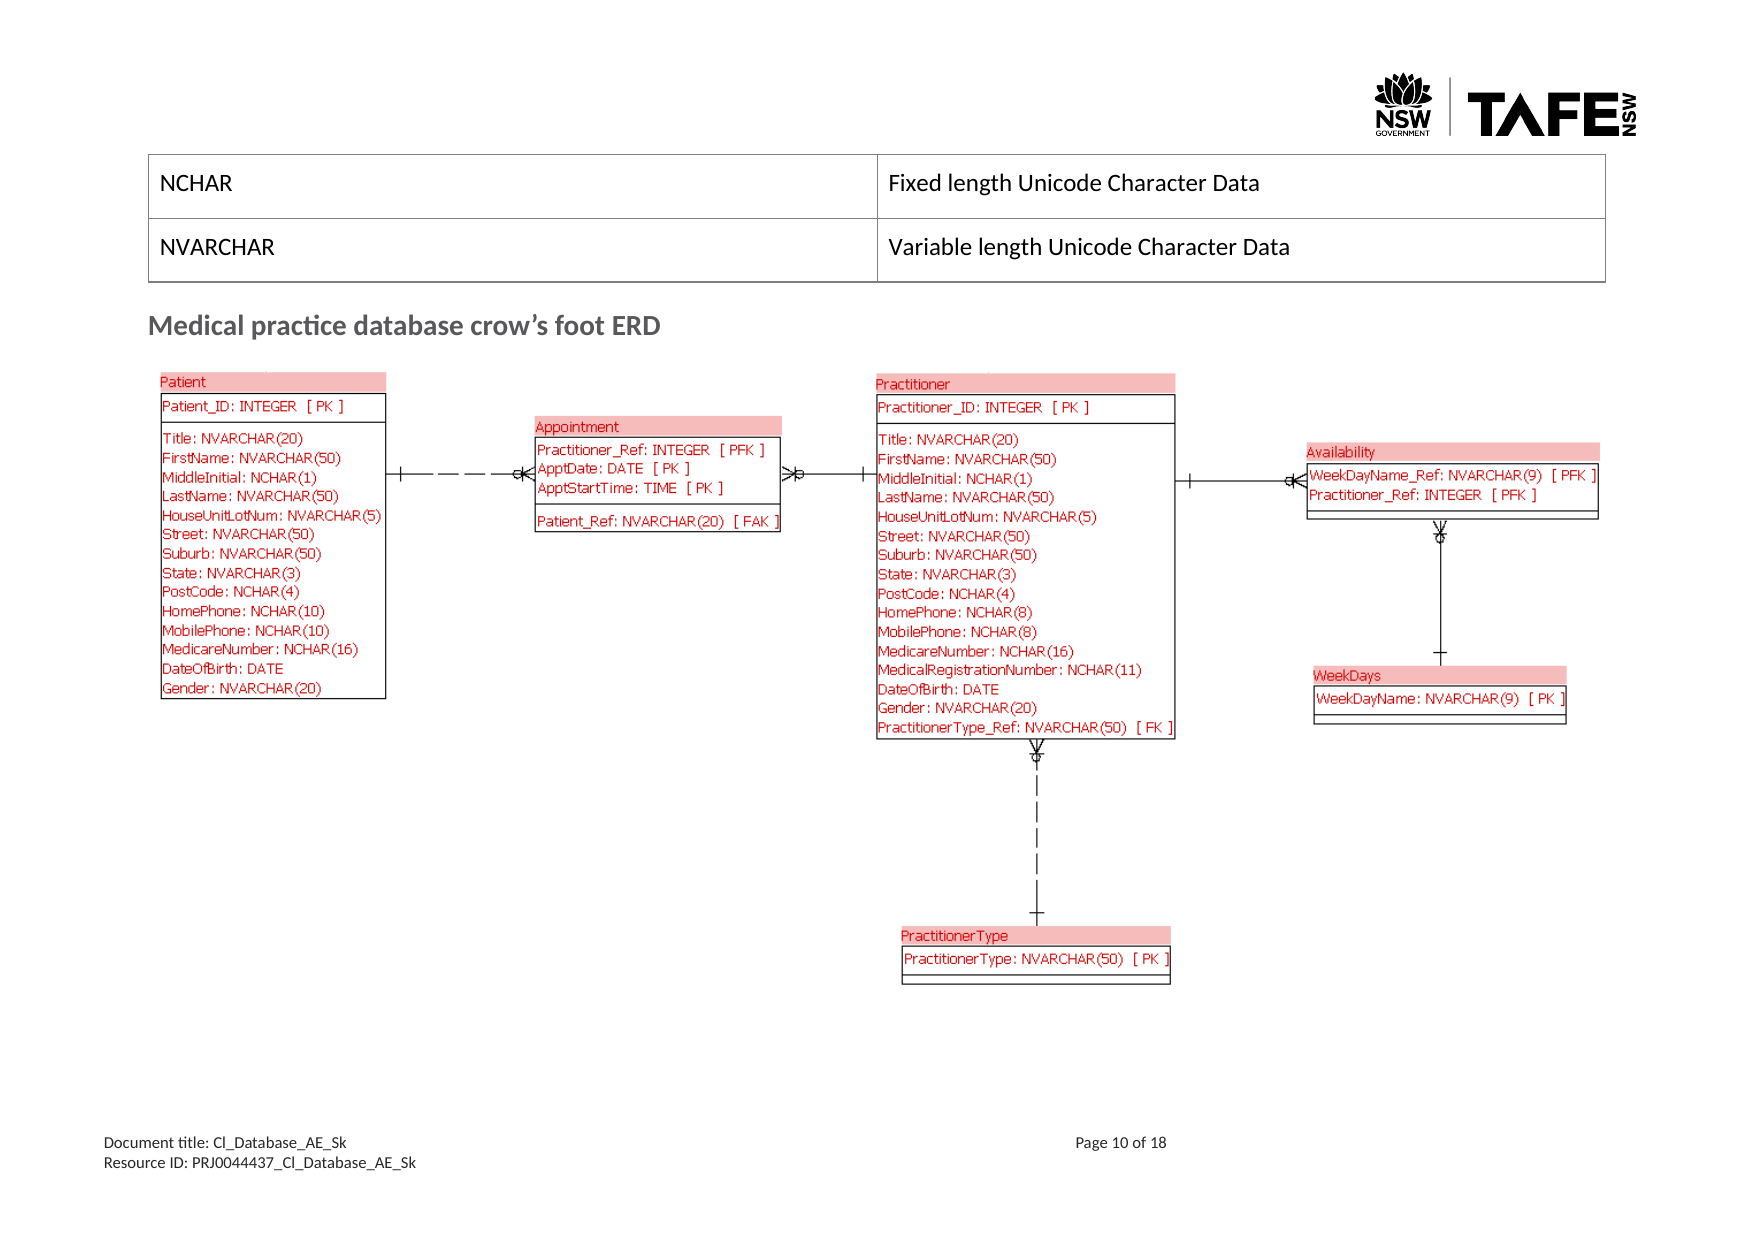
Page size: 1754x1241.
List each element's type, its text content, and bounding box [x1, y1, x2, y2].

subtitle Medical practice database crow’s foot ERD [148, 307, 1606, 343]
table_cell Fixed length Unicode Character Data [878, 155, 1605, 218]
table_cell NCHAR [149, 155, 877, 218]
picture [1375, 71, 1636, 137]
table_cell NVARCHAR [149, 219, 877, 281]
table_cell Variable length Unicode Character Data [878, 219, 1605, 281]
picture [147, 355, 1607, 994]
